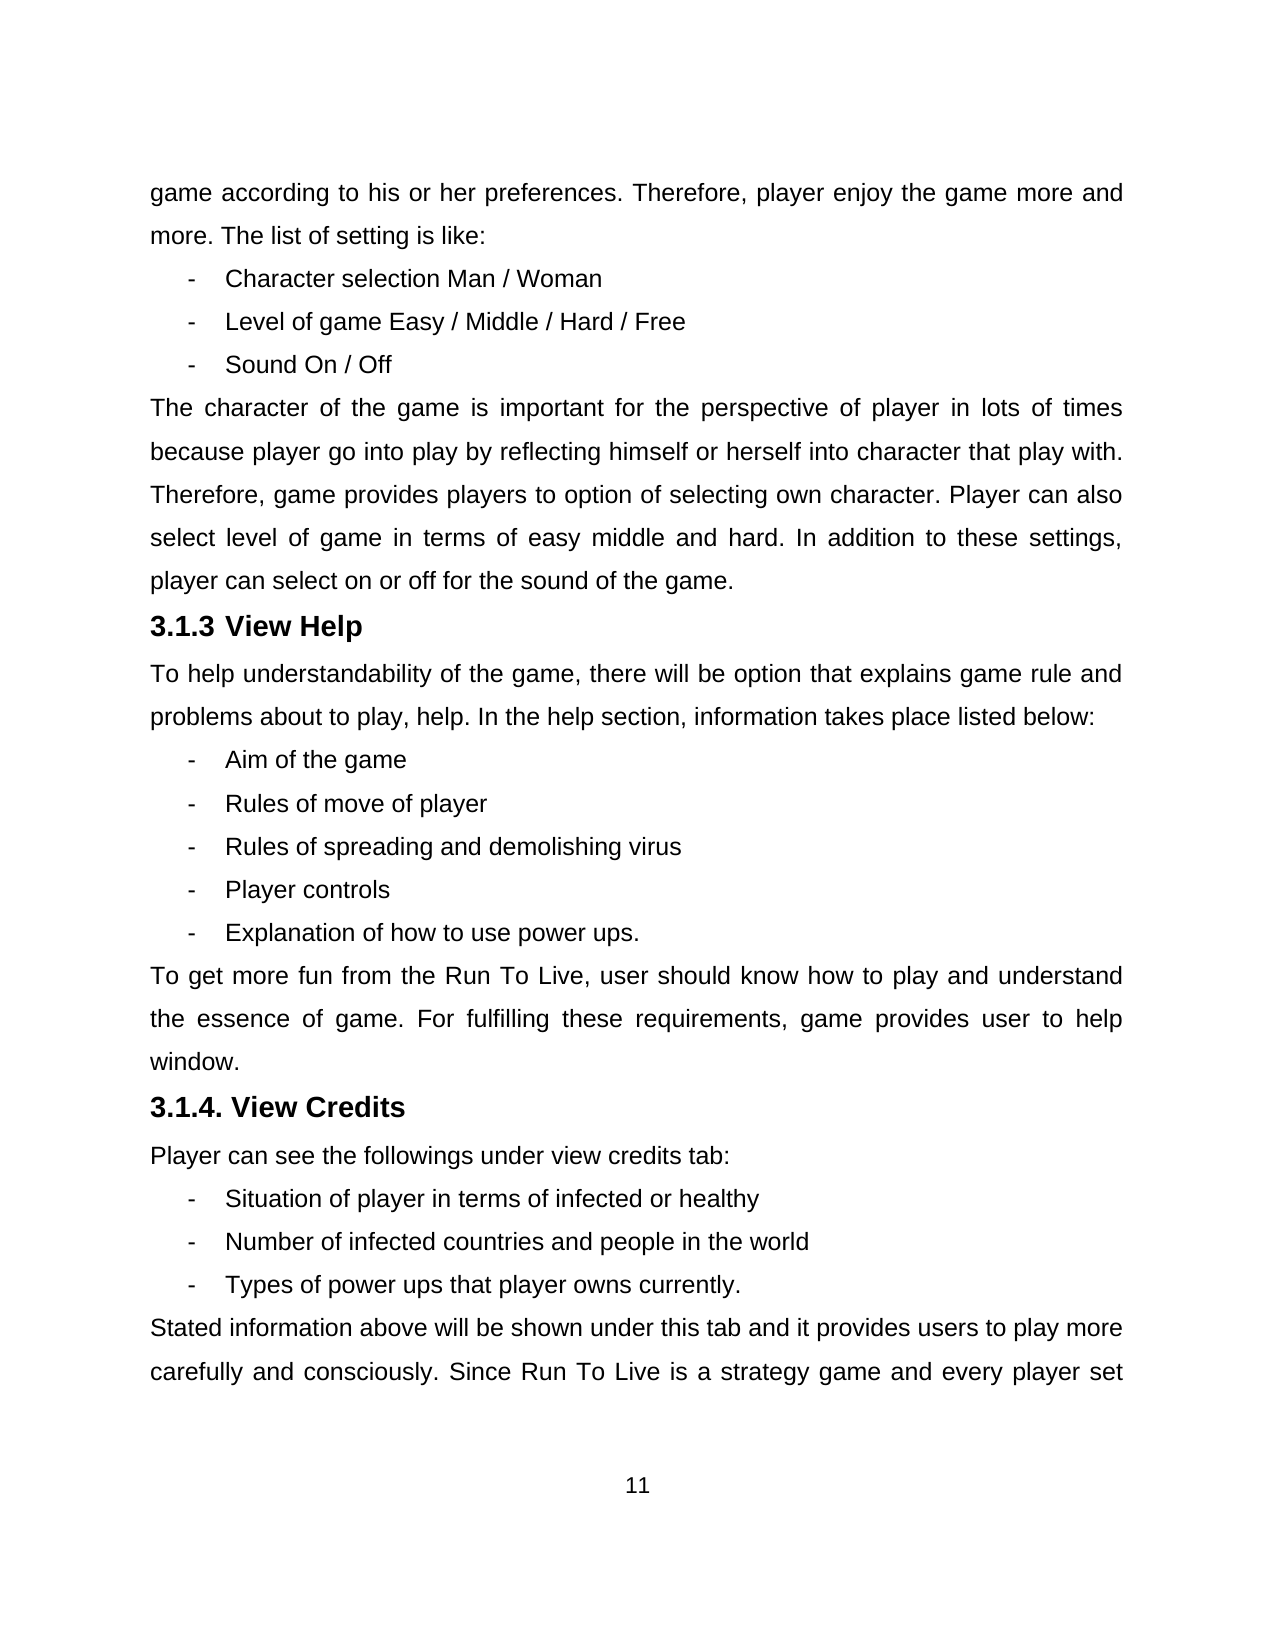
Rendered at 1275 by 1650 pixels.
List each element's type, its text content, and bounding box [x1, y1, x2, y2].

list Situation of player in terms of infected or healthy [187, 1184, 1125, 1213]
text Player can see the followings under view credits tab: [150, 1141, 1125, 1169]
list View Help [150, 609, 1125, 642]
list Explanation of how to use power ups. [187, 918, 1125, 947]
list Types of power ups that player owns currently. [187, 1270, 1125, 1299]
list Rules of move of player [187, 789, 1125, 817]
list Level of game Easy / Middle / Hard / Free [187, 307, 1125, 336]
list Number of infected countries and people in the world [187, 1227, 1125, 1256]
text 3.1.4. View Credits [150, 1091, 1125, 1124]
text To help understandability of the game, there will be option that explains game rule and problems about to play, help. In the help section, information takes place listed below: [150, 659, 1125, 731]
list Rules of spreading and demolishing virus [187, 832, 1125, 861]
list Player controls [187, 875, 1125, 904]
text To get more fun from the Run To Live, user should know how to play and understand the essence of game. For fulfilling these requirements, game provides user to help window. [150, 961, 1125, 1076]
text The character of the game is important for the perspective of player in lots of times because player go into play by reflecting himself or herself into character that play with. Therefore, game provides players to option of selecting own character. Player can also select level of game in terms of easy middle and hard. In addition to these settings, player can select on or off for the sound of the game. [150, 393, 1125, 594]
list Aim of the game [187, 746, 1125, 774]
list Sound On / Off [187, 350, 1125, 379]
list Character selection Man / Woman [187, 264, 1125, 293]
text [150, 1313, 1125, 1385]
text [150, 178, 1125, 249]
